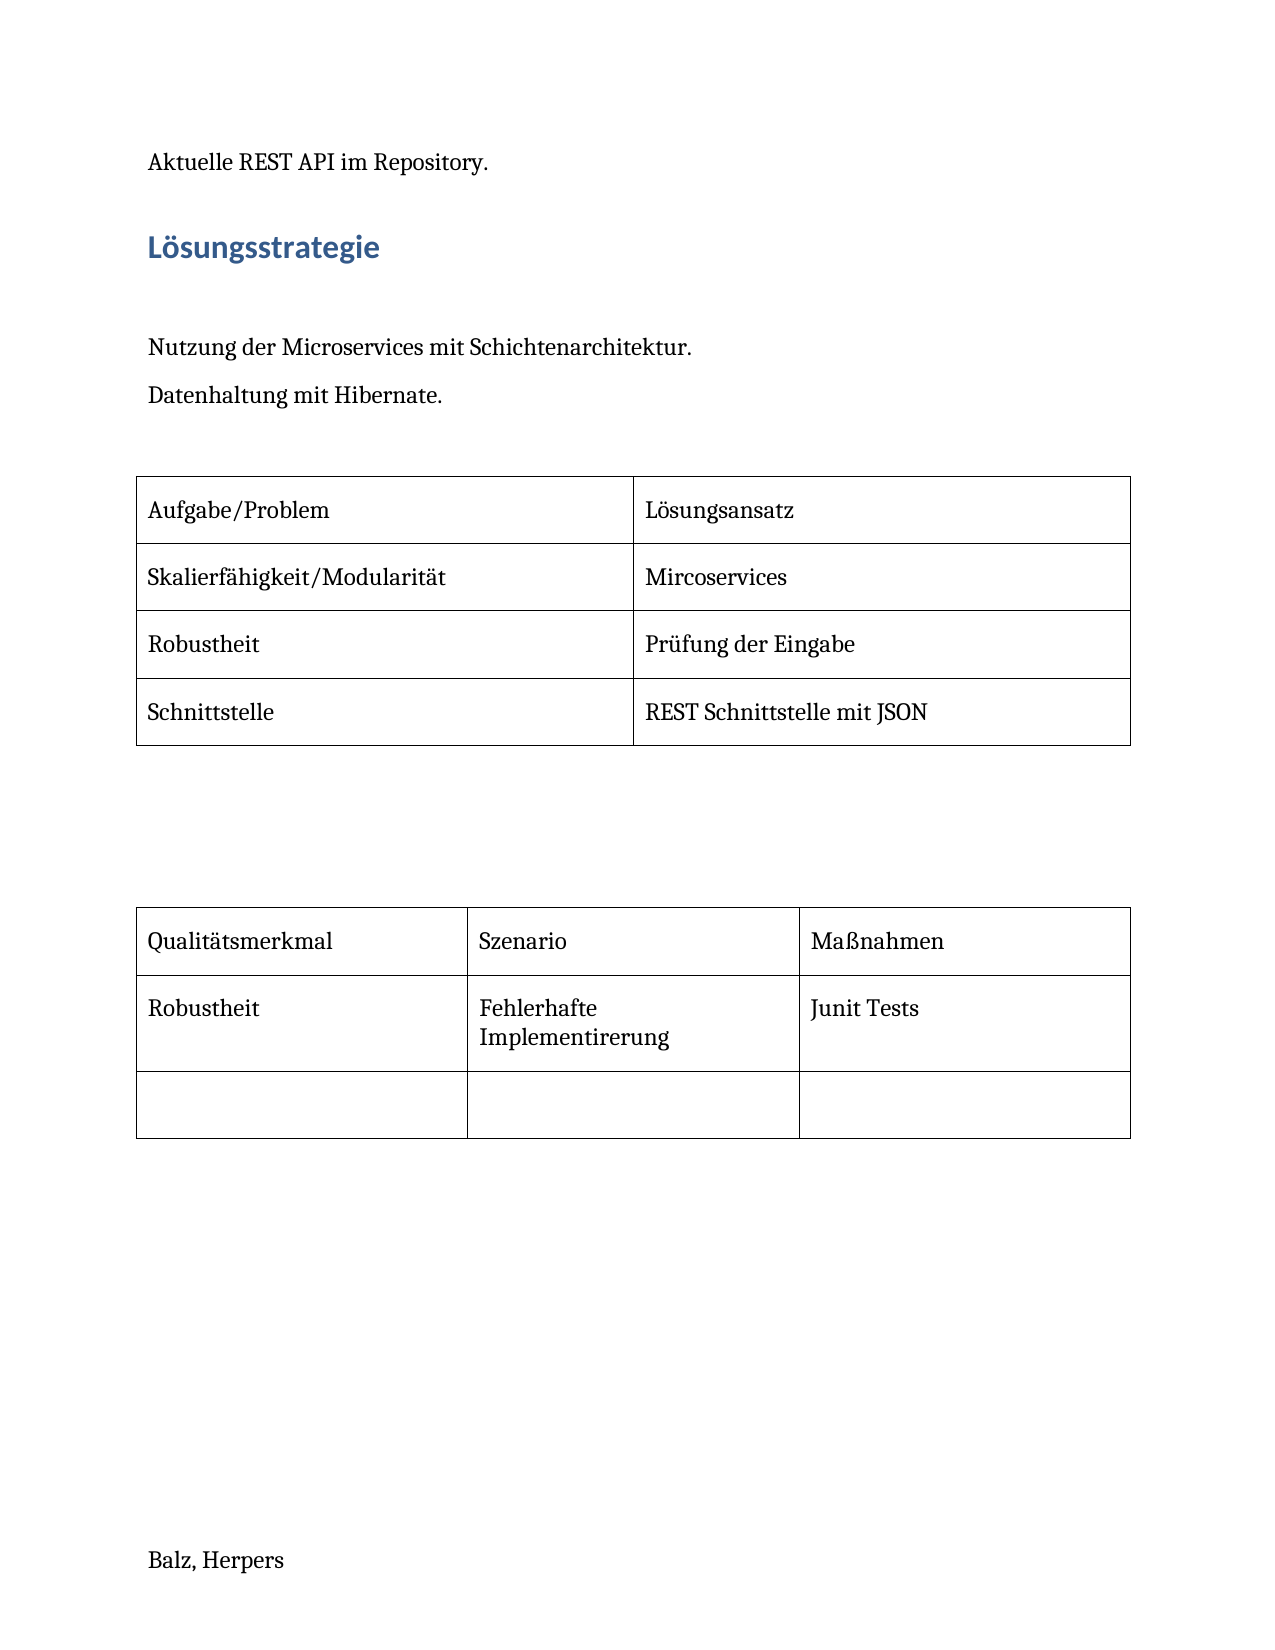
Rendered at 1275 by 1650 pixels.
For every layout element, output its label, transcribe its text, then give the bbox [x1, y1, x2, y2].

table_cell Skalierfähigkeit/Modularität [137, 544, 633, 610]
text Nutzung der Microservices mit Schichtenarchitektur. [148, 333, 1127, 362]
subtitle Lösungsstrategie [148, 226, 1127, 267]
table_cell REST Schnittstelle mit JSON [634, 679, 1130, 745]
table_cell Junit Tests [800, 976, 1130, 1071]
text Datenhaltung mit Hibernate. [148, 381, 1127, 409]
table_header Qualitätsmerkmal [137, 908, 467, 974]
table_cell Schnittstelle [137, 679, 633, 745]
table_cell Robustheit [137, 611, 633, 678]
table_header Maßnahmen [800, 908, 1130, 974]
table_header Lösungsansatz [634, 477, 1130, 543]
table_header Szenario [468, 908, 799, 974]
table_cell Mircoservices [634, 544, 1130, 610]
table_cell Prüfung der Eingabe [634, 611, 1130, 678]
table_cell [137, 1072, 467, 1138]
table_header Aufgabe/Problem [137, 477, 633, 543]
table_cell Robustheit [137, 976, 467, 1071]
table_cell [800, 1072, 1130, 1138]
table_cell [468, 1072, 799, 1138]
table_cell Fehlerhafte Implementirerung [468, 976, 799, 1071]
text Aktuelle REST API im Repository. [148, 148, 1127, 176]
